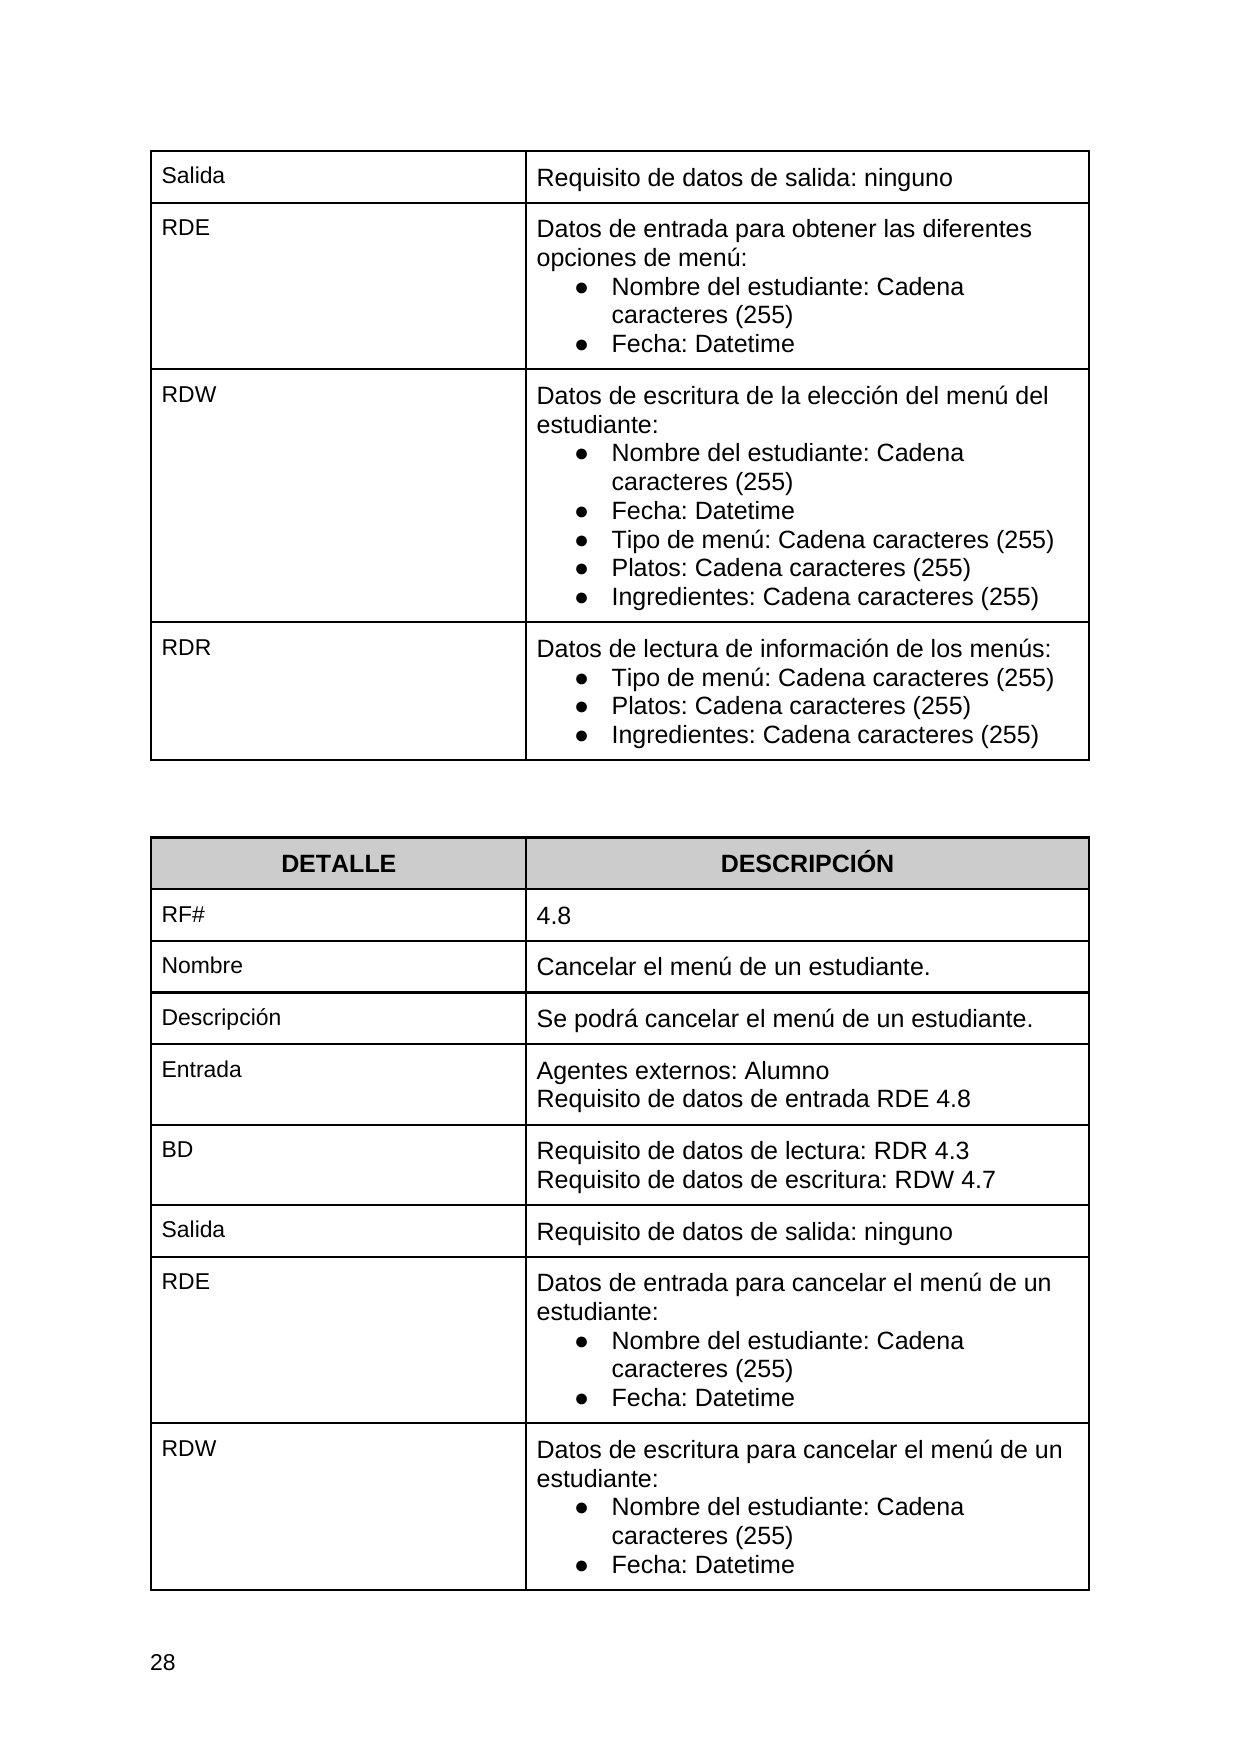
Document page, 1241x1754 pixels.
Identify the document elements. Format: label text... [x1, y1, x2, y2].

table_header DESCRIPCIÓN [527, 839, 1088, 888]
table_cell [527, 1424, 1088, 1589]
table_cell RDR [152, 623, 525, 759]
table_cell Descripción [152, 994, 525, 1043]
table_cell Requisito de datos de salida: ninguno [527, 152, 1088, 202]
table_cell Datos de lectura de información de los menús: Tipo de menú: Cadena caracteres (255) Platos: Cadena caracteres (255) Ingredientes: Cadena caracteres (255) [527, 623, 1088, 759]
table_cell Requisito de datos de lectura: RDR 4.3 Requisito de datos de escritura: RDW 4.7 [527, 1126, 1088, 1204]
table_cell Se podrá cancelar el menú de un estudiante. [527, 994, 1088, 1043]
table_cell RDW [152, 370, 525, 621]
table_cell Nombre [152, 942, 525, 991]
table_cell BD [152, 1126, 525, 1204]
table_cell RF# [152, 890, 525, 940]
table_cell Requisito de datos de salida: ninguno [527, 1206, 1088, 1256]
table_cell Agentes externos: Alumno Requisito de datos de entrada RDE 4.8 [527, 1045, 1088, 1123]
table_cell 4.8 [527, 890, 1088, 940]
table_cell Salida [152, 152, 525, 202]
table_cell RDE [152, 1258, 525, 1422]
table_cell Entrada [152, 1045, 525, 1123]
table_cell Datos de entrada para obtener las diferentes opciones de menú: Nombre del estudiante: Cadena caracteres (255) Fecha: Datetime [527, 204, 1088, 368]
table_cell Datos de escritura de la elección del menú del estudiante: Nombre del estudiante: Cadena caracteres (255) Fecha: Datetime Tipo de menú: Cadena caracteres (255) Platos: Cadena caracteres (255) Ingredientes: Cadena caracteres (255) [527, 370, 1088, 621]
table_cell Cancelar el menú de un estudiante. [527, 942, 1088, 991]
table_cell RDW [152, 1424, 525, 1589]
table_header DETALLE [152, 839, 525, 888]
table_cell Datos de entrada para cancelar el menú de un estudiante: Nombre del estudiante: Cadena caracteres (255) Fecha: Datetime [527, 1258, 1088, 1422]
table_cell Salida [152, 1206, 525, 1256]
table_cell RDE [152, 204, 525, 368]
